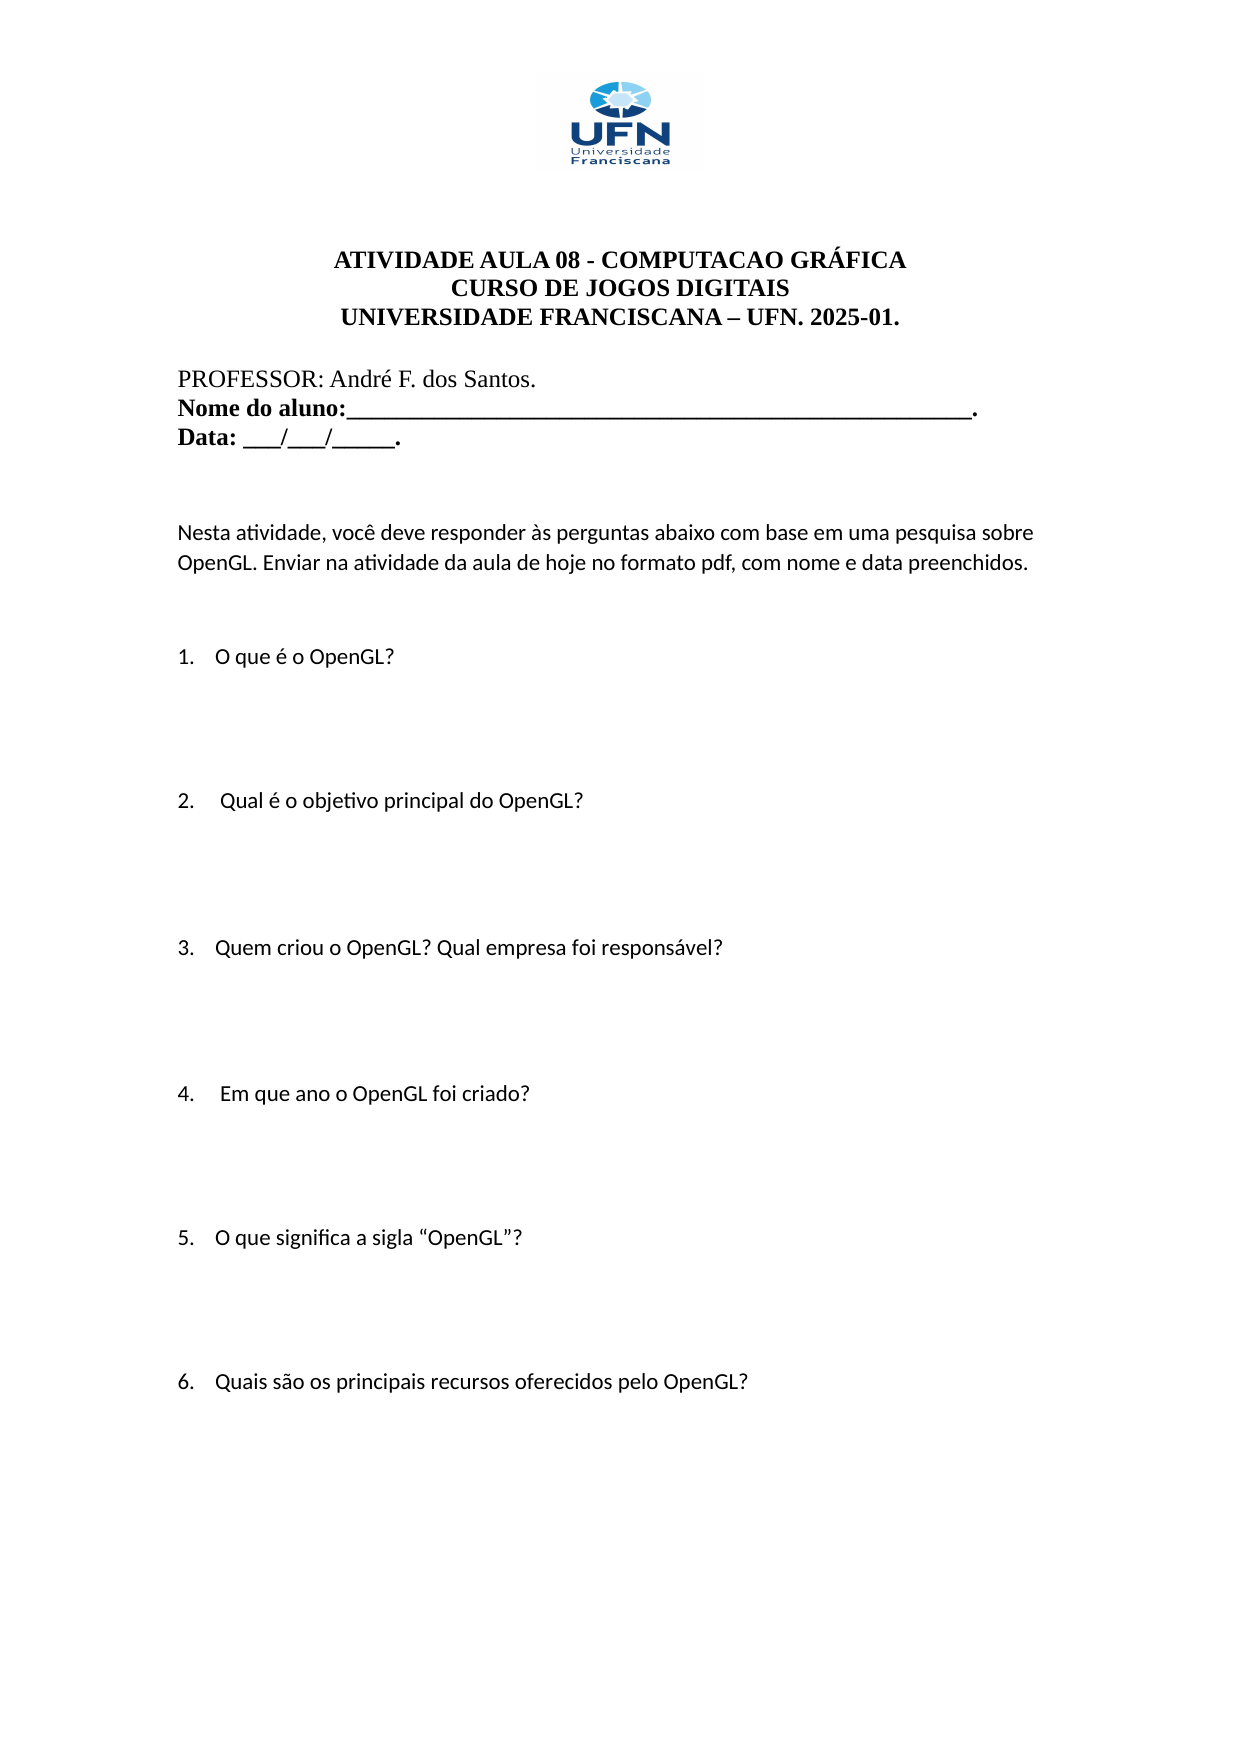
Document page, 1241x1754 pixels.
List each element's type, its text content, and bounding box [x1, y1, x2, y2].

text CURSO DE JOGOS DIGITAIS [177, 273, 1063, 302]
text Nome do aluno:__________________________________________________. [177, 393, 1063, 422]
list Quais são os principais recursos oferecidos pelo OpenGL? [177, 1367, 1063, 1395]
list Em que ano o OpenGL foi criado? [177, 1079, 1063, 1107]
list Qual é o objetivo principal do OpenGL? [177, 786, 1063, 814]
text Data: ___/___/_____. [177, 422, 1063, 451]
text ATIVIDADE AULA 08 - COMPUTACAO GRÁFICA [177, 245, 1063, 273]
list Quem criou o OpenGL? Qual empresa foi responsável? [177, 933, 1063, 961]
text PROFESSOR: André F. dos Santos. [177, 364, 1063, 393]
text UNIVERSIDADE FRANCISCANA – UFN. 2025-01. [177, 302, 1063, 331]
picture [535, 73, 705, 173]
list O que significa a sigla “OpenGL”? [177, 1223, 1063, 1251]
text Nesta atividade, você deve responder às perguntas abaixo com base em uma pesquisa sobre OpenGL. Enviar na atividade da aula de hoje no formato pdf, com nome e data preenchidos. [177, 518, 1063, 576]
list O que é o OpenGL? [177, 642, 1063, 670]
